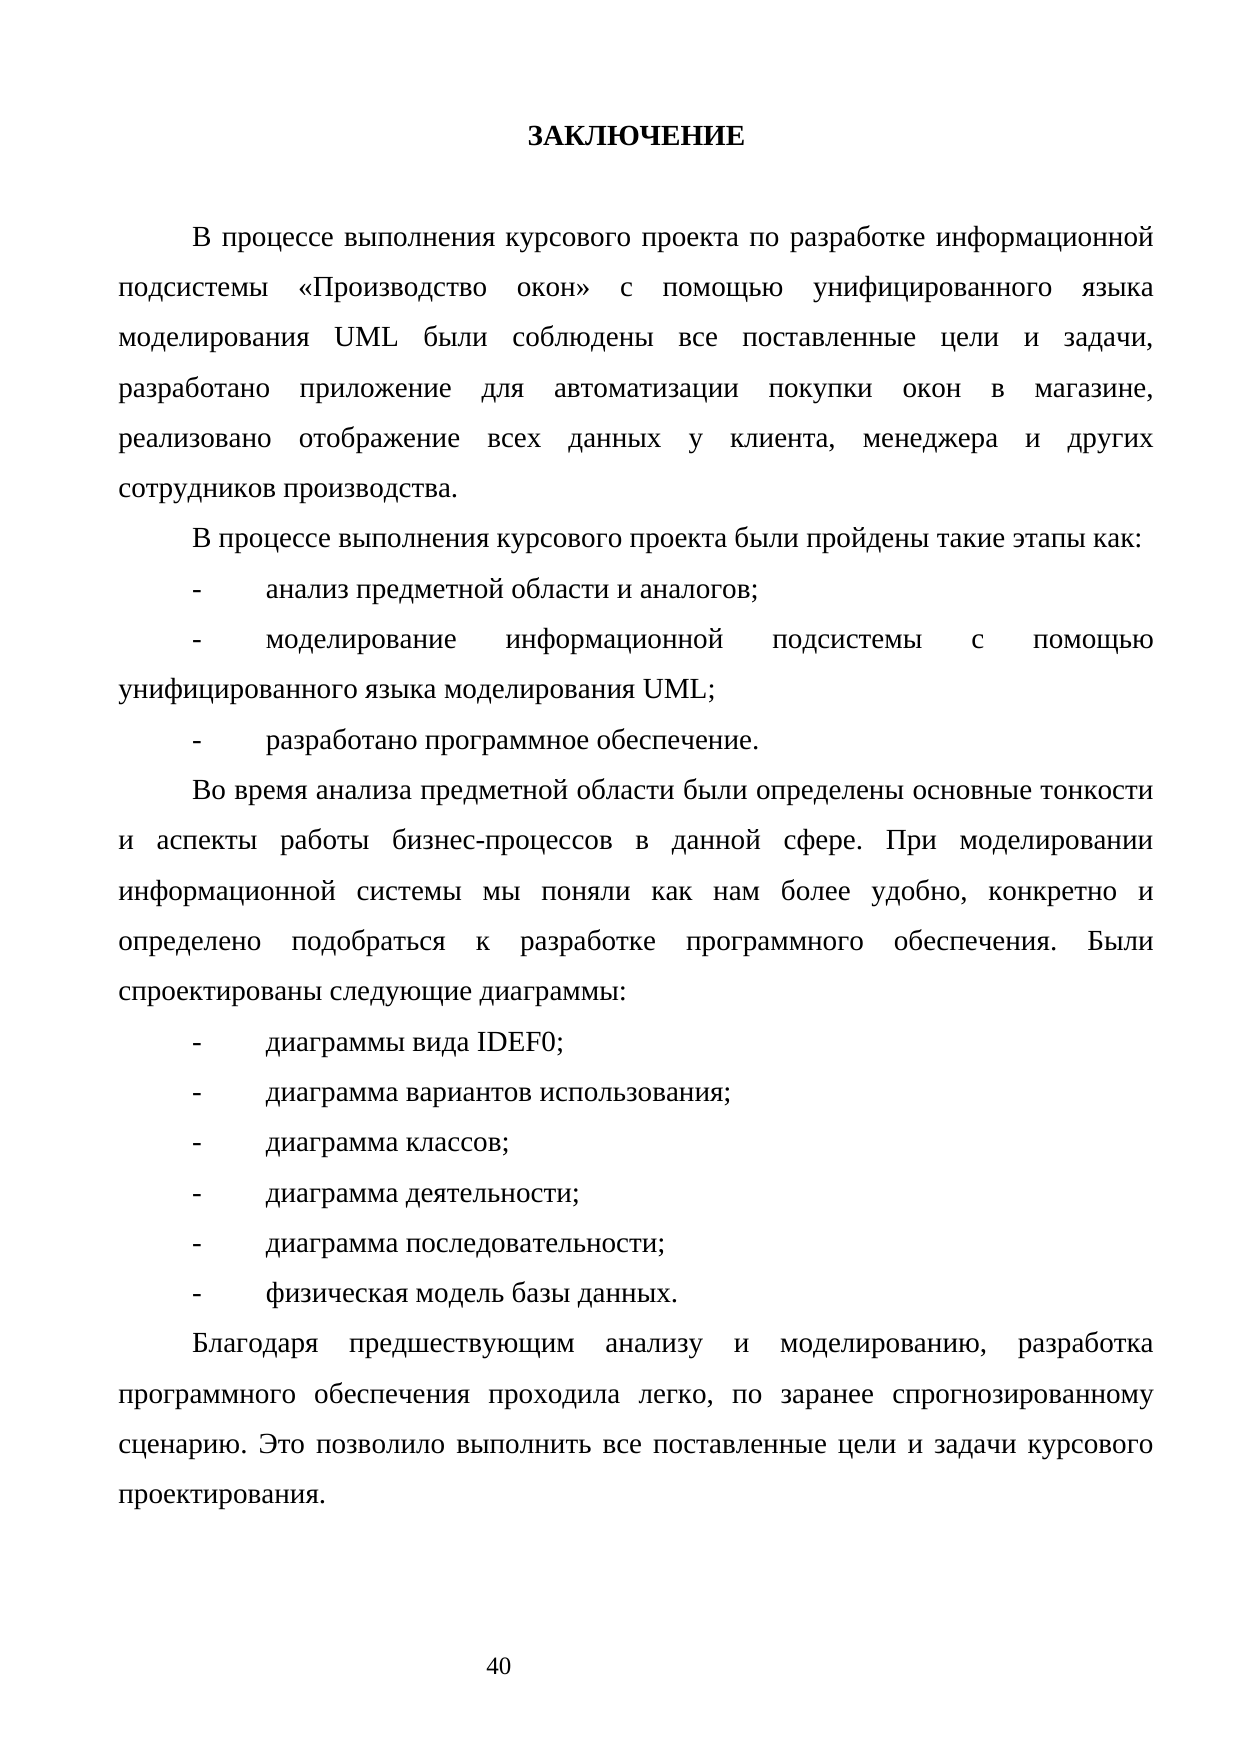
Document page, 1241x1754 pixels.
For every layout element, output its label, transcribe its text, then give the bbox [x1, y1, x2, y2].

text Благодаря предшествующим анализу и моделированию, разработка программного обеспечения проходила легко, по заранее спрогнозированному сценарию. Это позволило выполнить все поставленные цели и задачи курсового проектирования. [118, 1326, 1154, 1510]
text - физическая модель базы данных. [118, 1275, 1154, 1309]
text Во время анализа предметной области были определены основные тонкости и аспекты работы бизнес-процессов в данной сфере. При моделировании информационной системы мы поняли как нам более удобно, конкретно и определено подобраться к разработке программного обеспечения. Были спроектированы следующие диаграммы: [118, 772, 1154, 1007]
text ЗАКЛЮЧЕНИЕ [118, 118, 1154, 152]
text - разработано программное обеспечение. [118, 722, 1154, 755]
text В процессе выполнения курсового проекта были пройдены такие этапы как: [118, 521, 1154, 554]
text - моделирование информационной подсистемы с помощью унифицированного языка моделирования UML; [118, 621, 1154, 705]
text - анализ предметной области и аналогов; [118, 571, 1154, 604]
text В процессе выполнения курсового проекта по разработке информационной подсистемы «Производство окон» с помощью унифицированного языка моделирования UML были соблюдены все поставленные цели и задачи, разработано приложение для автоматизации покупки окон в магазине, реализовано отображение всех данных у клиента, менеджера и других сотрудников производства. [118, 219, 1154, 504]
text - диаграмма последовательности; [118, 1225, 1154, 1258]
text - диаграмма деятельности; [118, 1175, 1154, 1208]
text - диаграммы вида IDEF0; [118, 1024, 1154, 1057]
text - диаграмма классов; [118, 1124, 1154, 1158]
text - диаграмма вариантов использования; [118, 1074, 1154, 1108]
